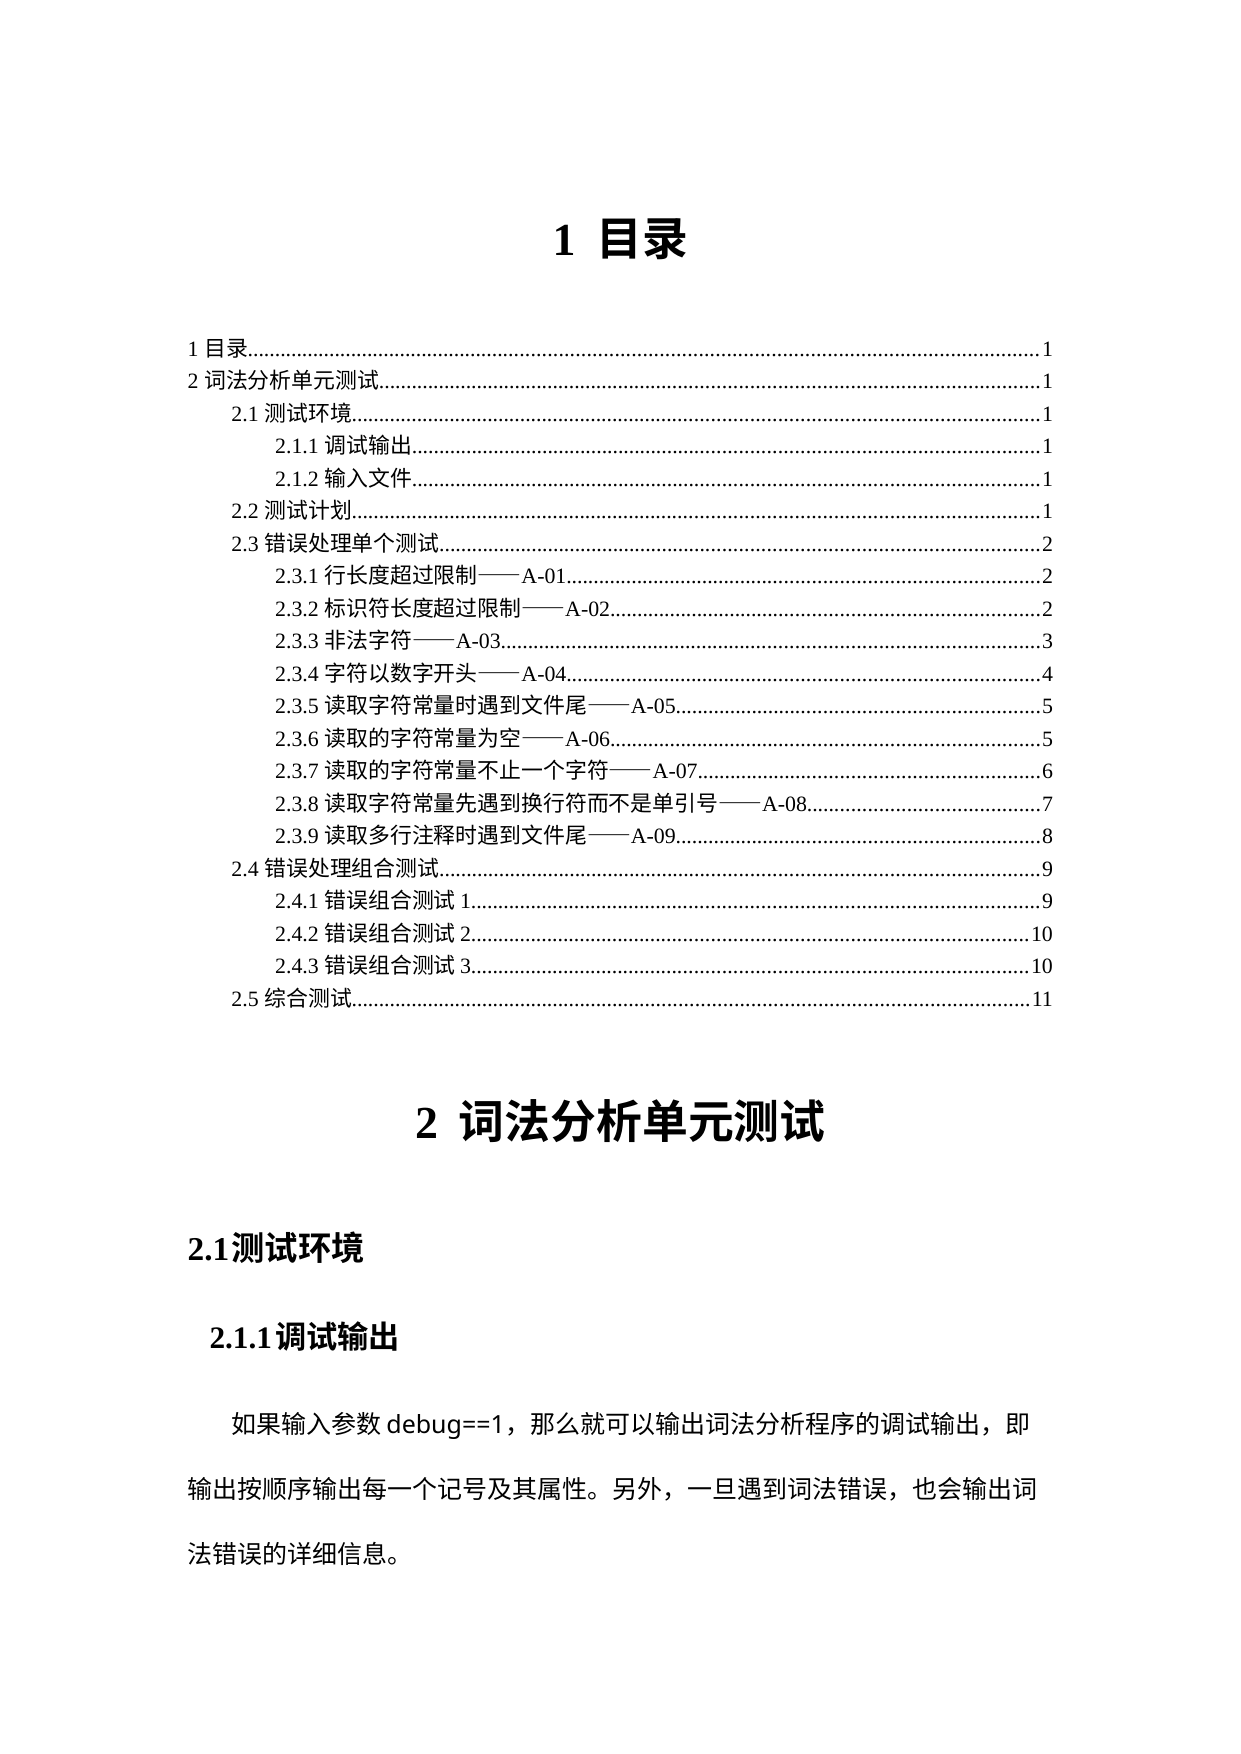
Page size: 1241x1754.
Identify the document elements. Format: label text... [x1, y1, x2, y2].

subtitle 测试环境 [187, 1213, 1053, 1278]
text 2.2 测试计划 1 [231, 493, 1053, 525]
text 2.1 测试环境 1 [231, 395, 1053, 428]
text 2.5 综合测试 11 [231, 980, 1053, 1013]
text 2.3.2 标识符长度超过限制——A-02 2 [275, 590, 1053, 623]
text 2.3.5 读取字符常量时遇到文件尾——A-05 5 [275, 688, 1053, 720]
subtitle 词法分析单元测试 [187, 1070, 1053, 1168]
text 2.4.3 错误组合测试3 10 [275, 948, 1053, 980]
text 2 词法分析单元测试 1 [187, 363, 1053, 395]
text 2.1.1 调试输出 1 [275, 428, 1053, 460]
subtitle 调试输出 [209, 1302, 1053, 1367]
text 2.3.6 读取的字符常量为空——A-06 5 [275, 720, 1053, 753]
text 2.4.2 错误组合测试2 10 [275, 915, 1053, 948]
text 2.3.7 读取的字符常量不止一个字符——A-07 6 [275, 753, 1053, 785]
text 2.3.1 行长度超过限制——A-01 2 [275, 558, 1053, 590]
text 2.4 错误处理组合测试 9 [231, 850, 1053, 883]
text 2.3.4 字符以数字开头——A-04 4 [275, 655, 1053, 688]
text 2.1.2 输入文件 1 [275, 460, 1053, 493]
text 2.3.8 读取字符常量先遇到换行符而不是单引号——A-08 7 [275, 785, 1053, 818]
subtitle 目录 [187, 187, 1053, 284]
text 1 目录 1 [187, 330, 1053, 363]
text 2.3.9 读取多行注释时遇到文件尾——A-09 8 [275, 818, 1053, 850]
text 如果输入参数debug==1，那么就可以输出词法分析程序的调试输出，即输出按顺序输出每一个记号及其属性。另外，一旦遇到词法错误，也会输出词法错误的详细信息。 [187, 1390, 1053, 1585]
text 2.3.3 非法字符——A-03 3 [275, 623, 1053, 655]
text 2.3 错误处理单个测试 2 [231, 525, 1053, 558]
text 2.4.1 错误组合测试1 9 [275, 883, 1053, 915]
